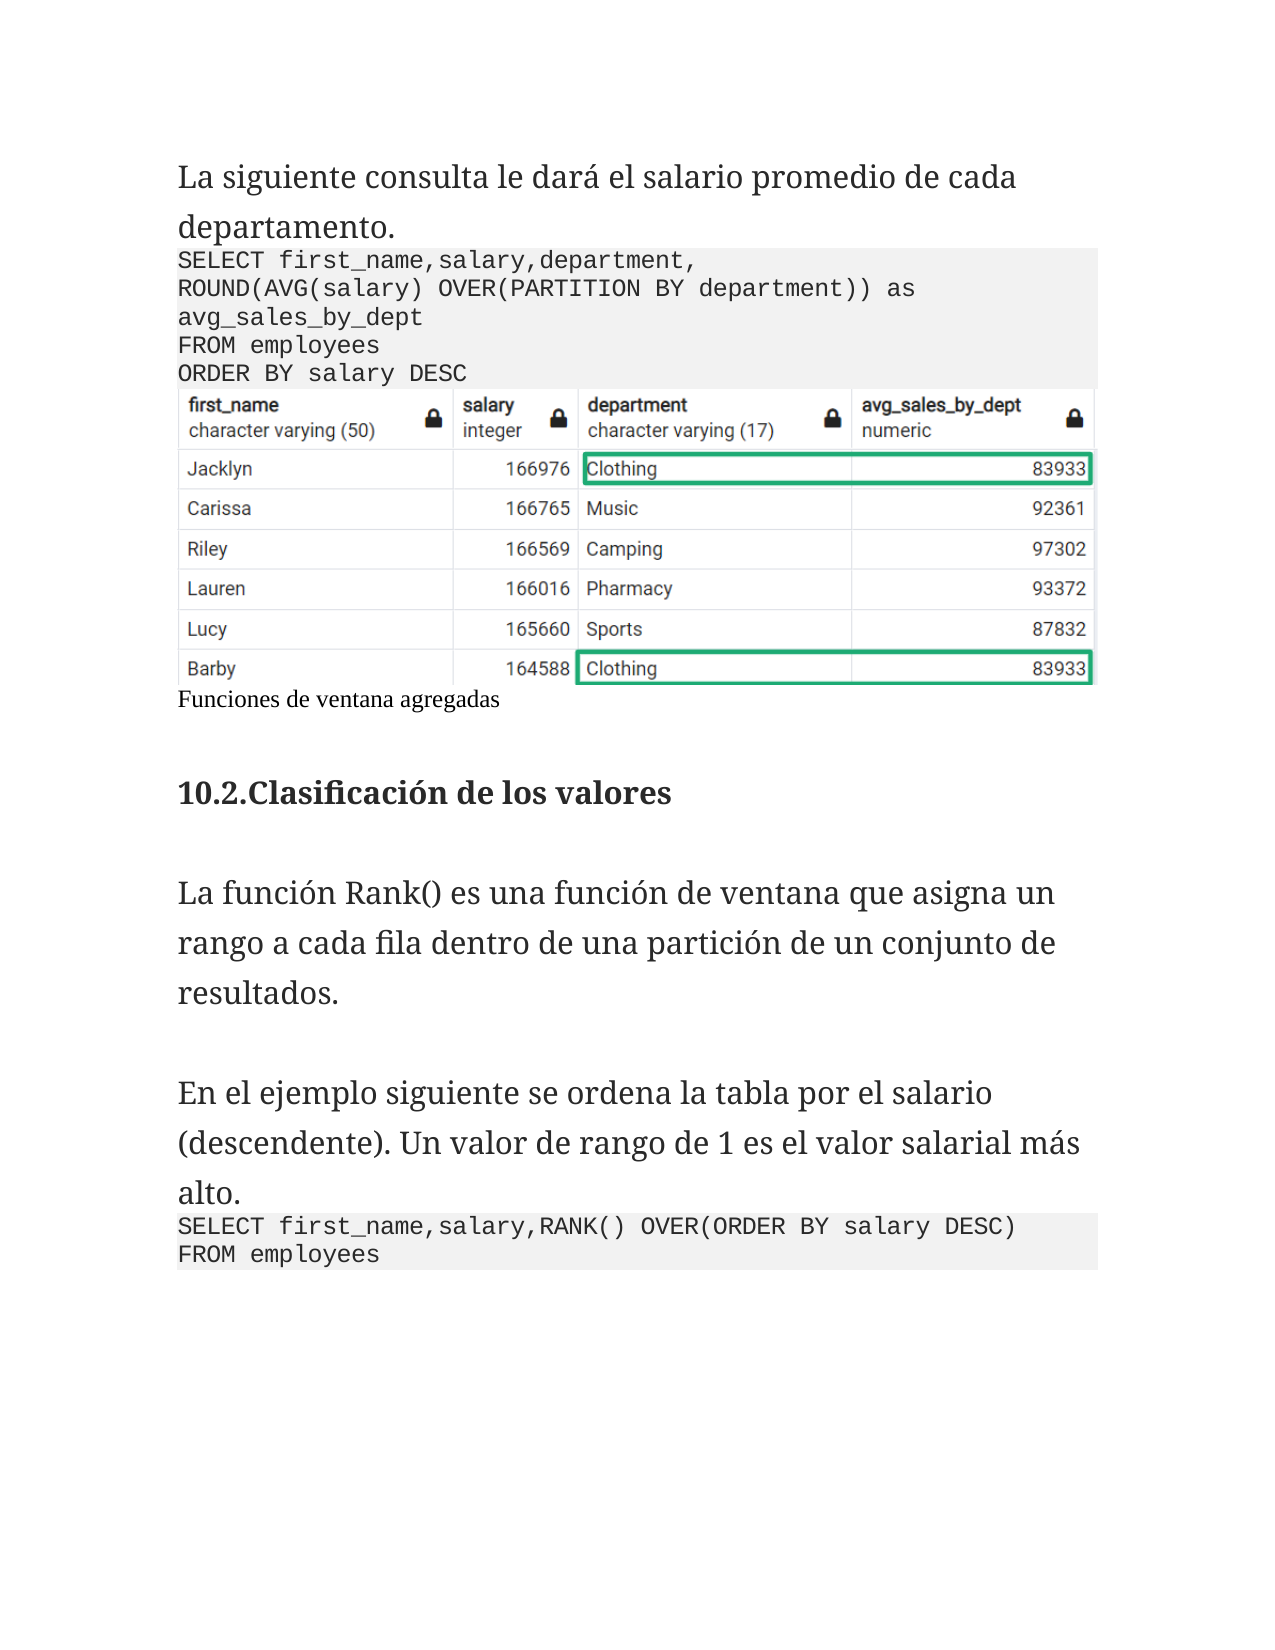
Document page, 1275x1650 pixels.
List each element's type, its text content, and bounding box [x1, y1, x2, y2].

text En el ejemplo siguiente se ordena la tabla por el salario (descendente). Un valor de rango de 1 es el valor salarial más alto. [177, 1063, 1098, 1213]
text La función Rank() es una función de ventana que asigna un rango a cada fila dentro de una partición de un conjunto de resultados. [177, 863, 1098, 1013]
text SELECT first_name,salary,RANK() OVER(ORDER BY salary DESC) FROM employees [177, 1213, 1098, 1270]
text SELECT first_name,salary,department, ROUND(AVG(salary) OVER(PARTITION BY department)) as avg_sales_by_dept FROM employees ORDER BY salary DESC [177, 248, 1098, 389]
picture [177, 389, 1098, 685]
text Funciones de ventana agregadas [177, 685, 1098, 713]
text La siguiente consulta le dará el salario promedio de cada departamento. [177, 148, 1098, 248]
text 10.2.Clasificación de los valores [177, 763, 1098, 813]
